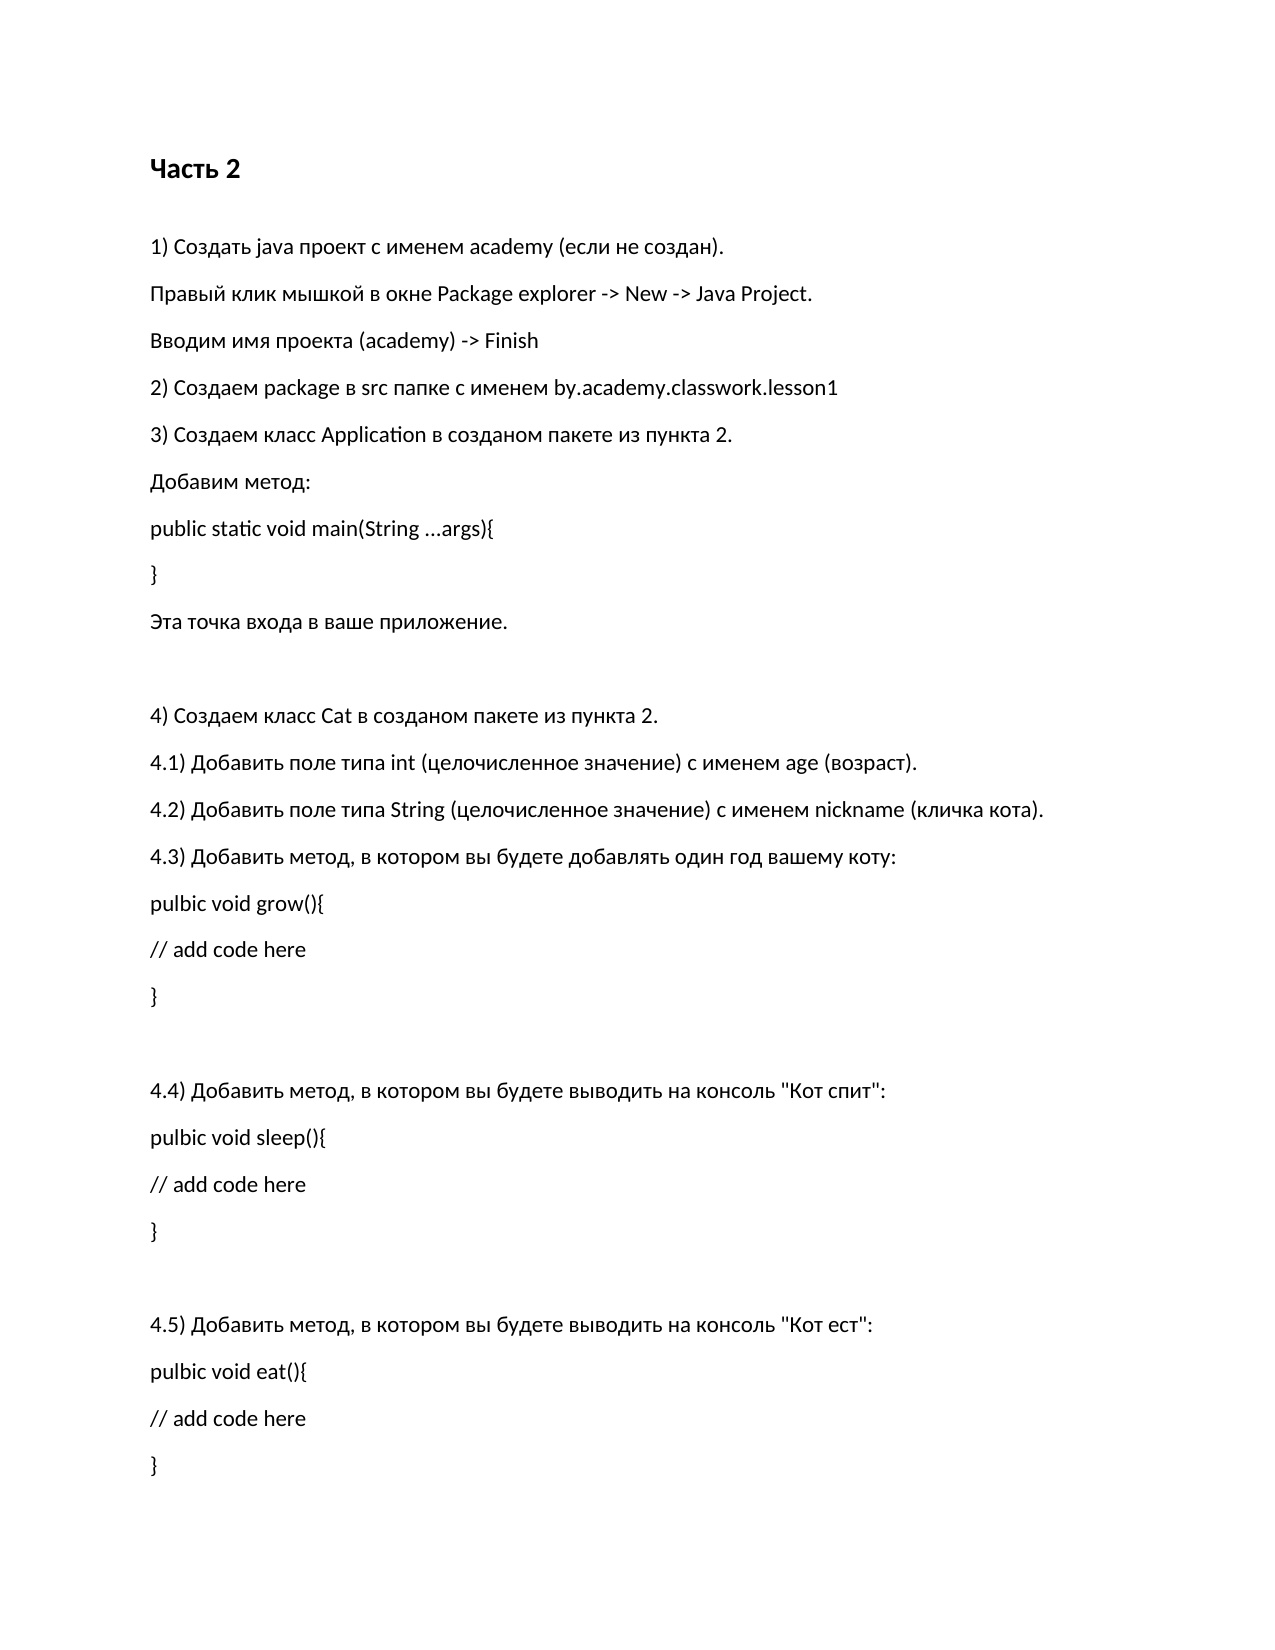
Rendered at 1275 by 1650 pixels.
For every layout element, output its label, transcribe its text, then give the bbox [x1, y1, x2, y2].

text 3) Создаем класс Application в созданом пакете из пункта 2. [150, 420, 1125, 448]
text Правый клик мышкой в окне Package explorer -> New -> Java Project. [150, 279, 1125, 307]
text 2) Создаем package в src папке с именем by.academy.classwork.lesson1 [150, 373, 1125, 401]
text // add code here [150, 936, 1125, 964]
text 4.4) Добавить метод, в котором вы будете выводить на консоль "Кот спит": [150, 1076, 1125, 1104]
text } [150, 982, 1125, 1011]
text 4) Создаем класс Cat в созданом пакете из пункта 2. [150, 701, 1125, 729]
text } [150, 1217, 1125, 1245]
text 1) Создать java проект с именем academy (если не создан). [150, 232, 1125, 261]
text // add code here [150, 1170, 1125, 1198]
text pulbic void grow(){ [150, 889, 1125, 917]
text public static void main(String ...args){ [150, 514, 1125, 542]
text Добавим метод: [150, 467, 1125, 495]
text // add code here [150, 1404, 1125, 1432]
text pulbic void eat(){ [150, 1357, 1125, 1386]
text Вводим имя проекта (academy) -> Finish [150, 326, 1125, 354]
text 4.5) Добавить метод, в котором вы будете выводить на консоль "Кот ест": [150, 1311, 1125, 1339]
text } [150, 1451, 1125, 1479]
text pulbic void sleep(){ [150, 1123, 1125, 1151]
text Эта точка входа в ваше приложение. [150, 607, 1125, 636]
text } [150, 561, 1125, 589]
text 4.1) Добавить поле типа int (целочисленное значение) с именем age (возраст). [150, 748, 1125, 776]
text Часть 2 [150, 150, 1125, 186]
text 4.2) Добавить поле типа String (целочисленное значение) с именем nickname (кличка кота). [150, 795, 1125, 823]
text 4.3) Добавить метод, в котором вы будете добавлять один год вашему коту: [150, 842, 1125, 870]
